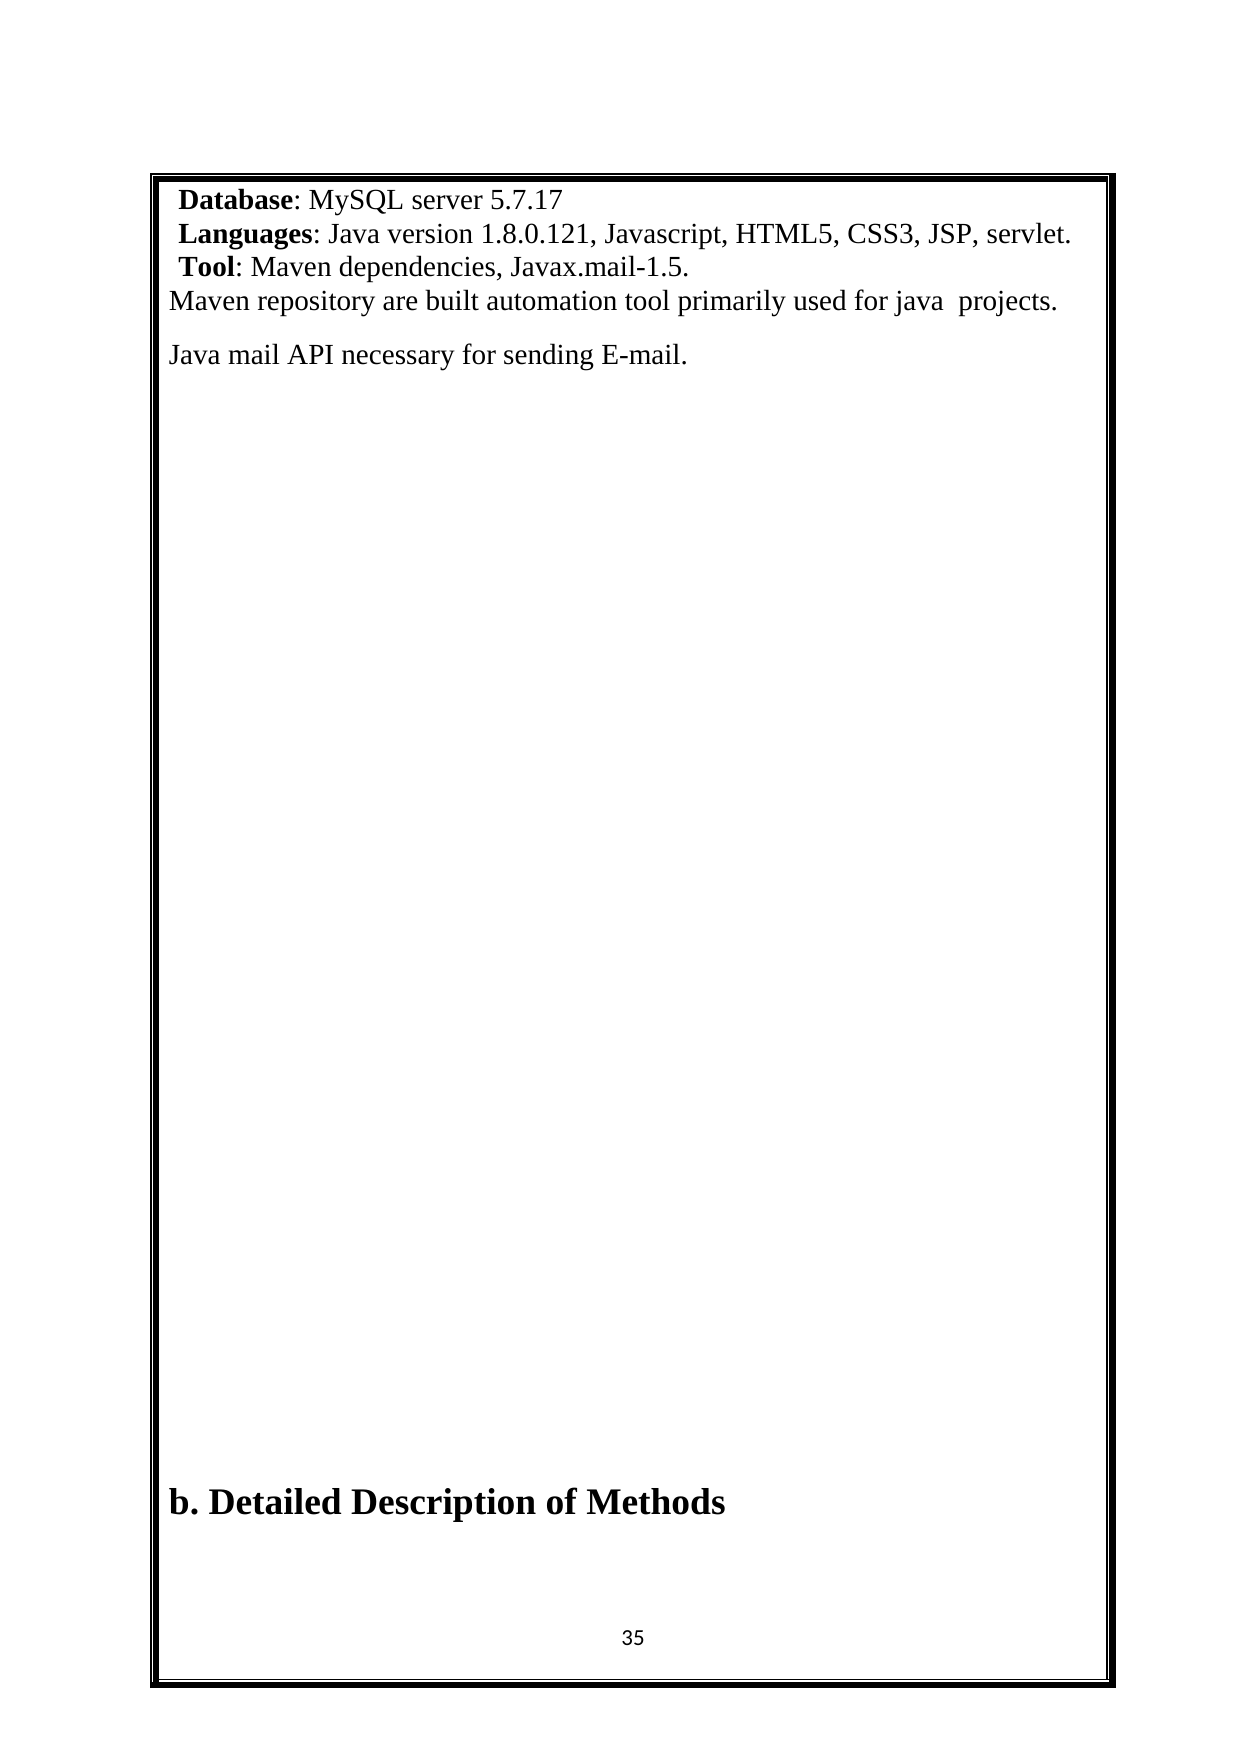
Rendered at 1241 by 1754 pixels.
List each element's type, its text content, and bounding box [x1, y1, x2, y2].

text Tool: Maven dependencies, Javax.mail-1.5. [178, 249, 1103, 283]
text Java mail API necessary for sending E-mail. [169, 337, 1087, 371]
text Maven repository are built automation tool primarily used for java projects. [169, 283, 1087, 316]
text Database: MySQL server 5.7.17 [178, 182, 1103, 216]
text Languages: Java version 1.8.0.121, Javascript, HTML5, CSS3, JSP, servlet. [178, 216, 1103, 249]
text b. Detailed Description of Methods [169, 1479, 1106, 1522]
